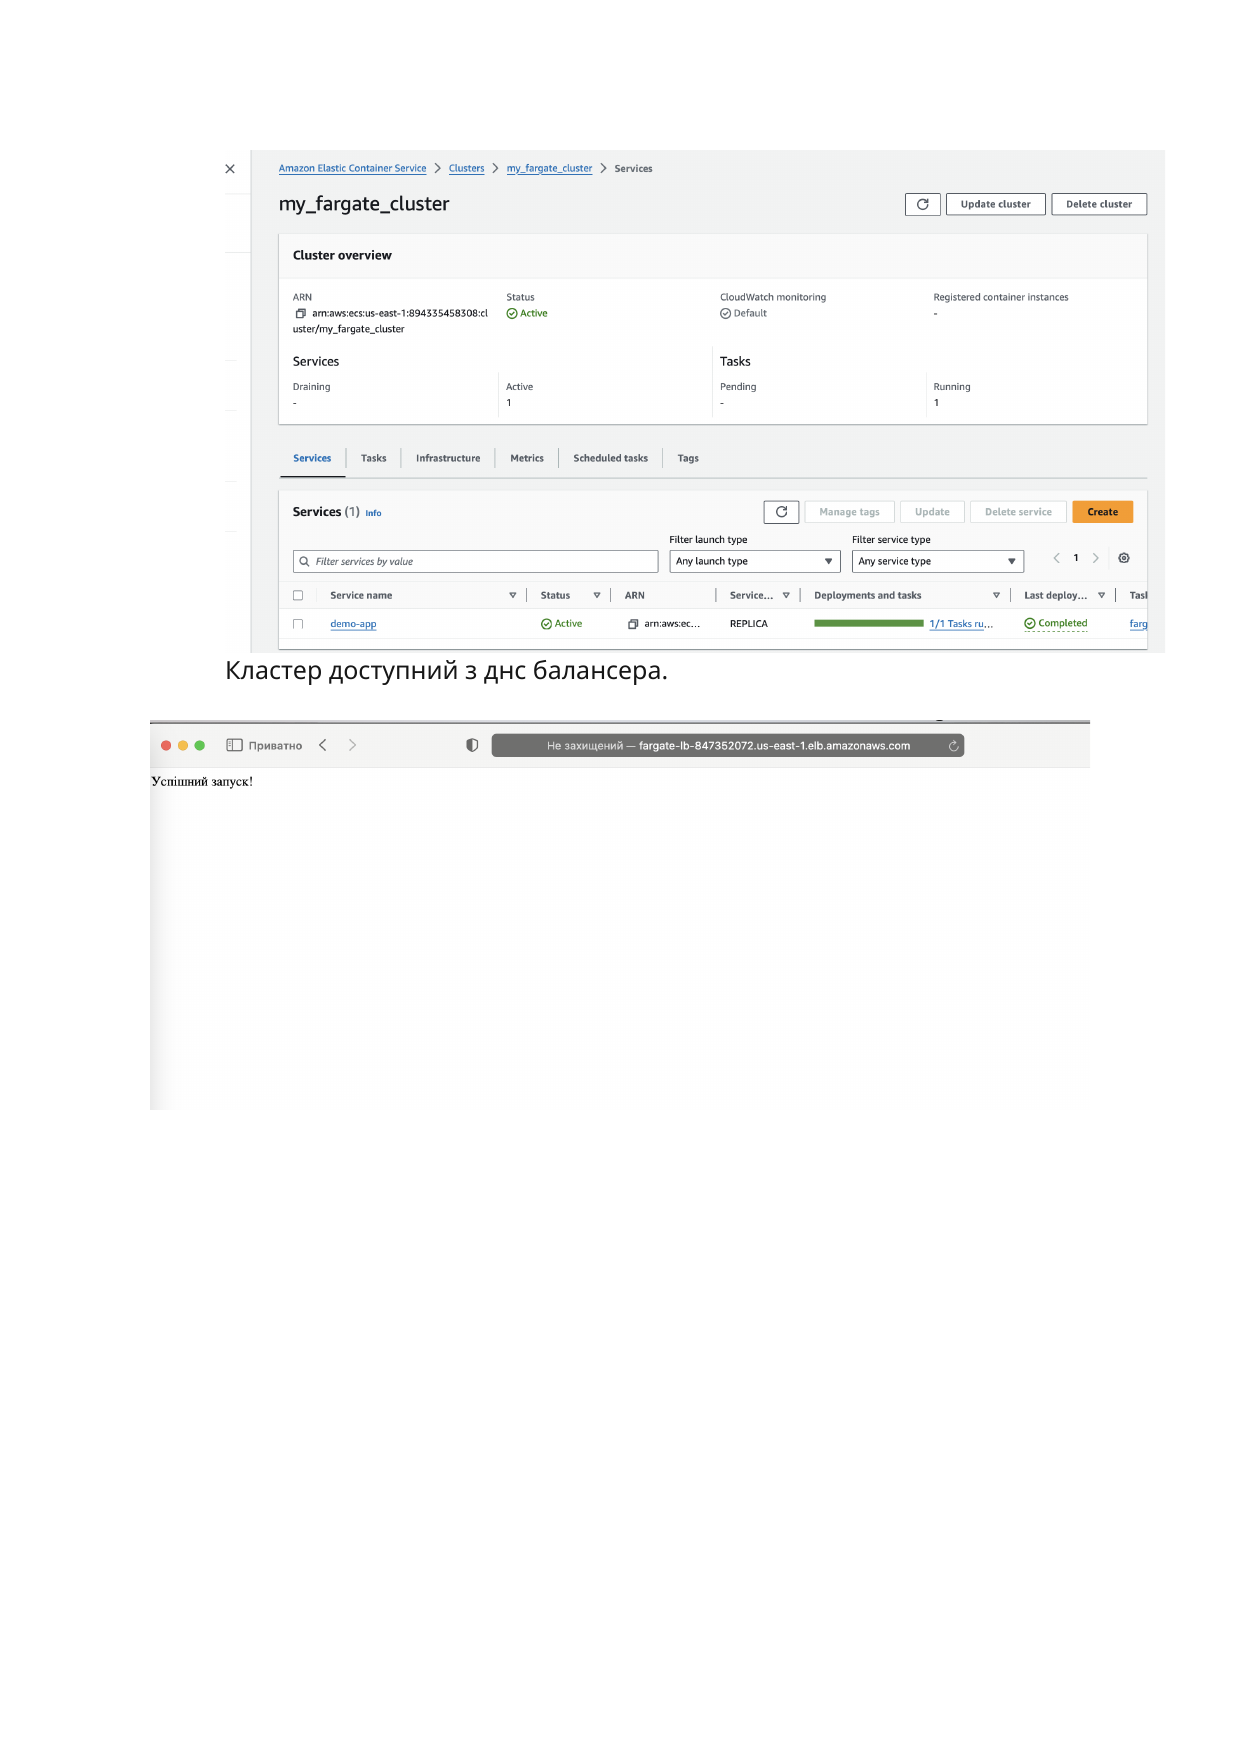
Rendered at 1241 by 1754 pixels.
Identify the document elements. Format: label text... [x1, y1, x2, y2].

picture [225, 150, 1166, 653]
picture [150, 720, 1091, 1110]
text Кластер доступний з днс балансера. [225, 653, 1090, 687]
